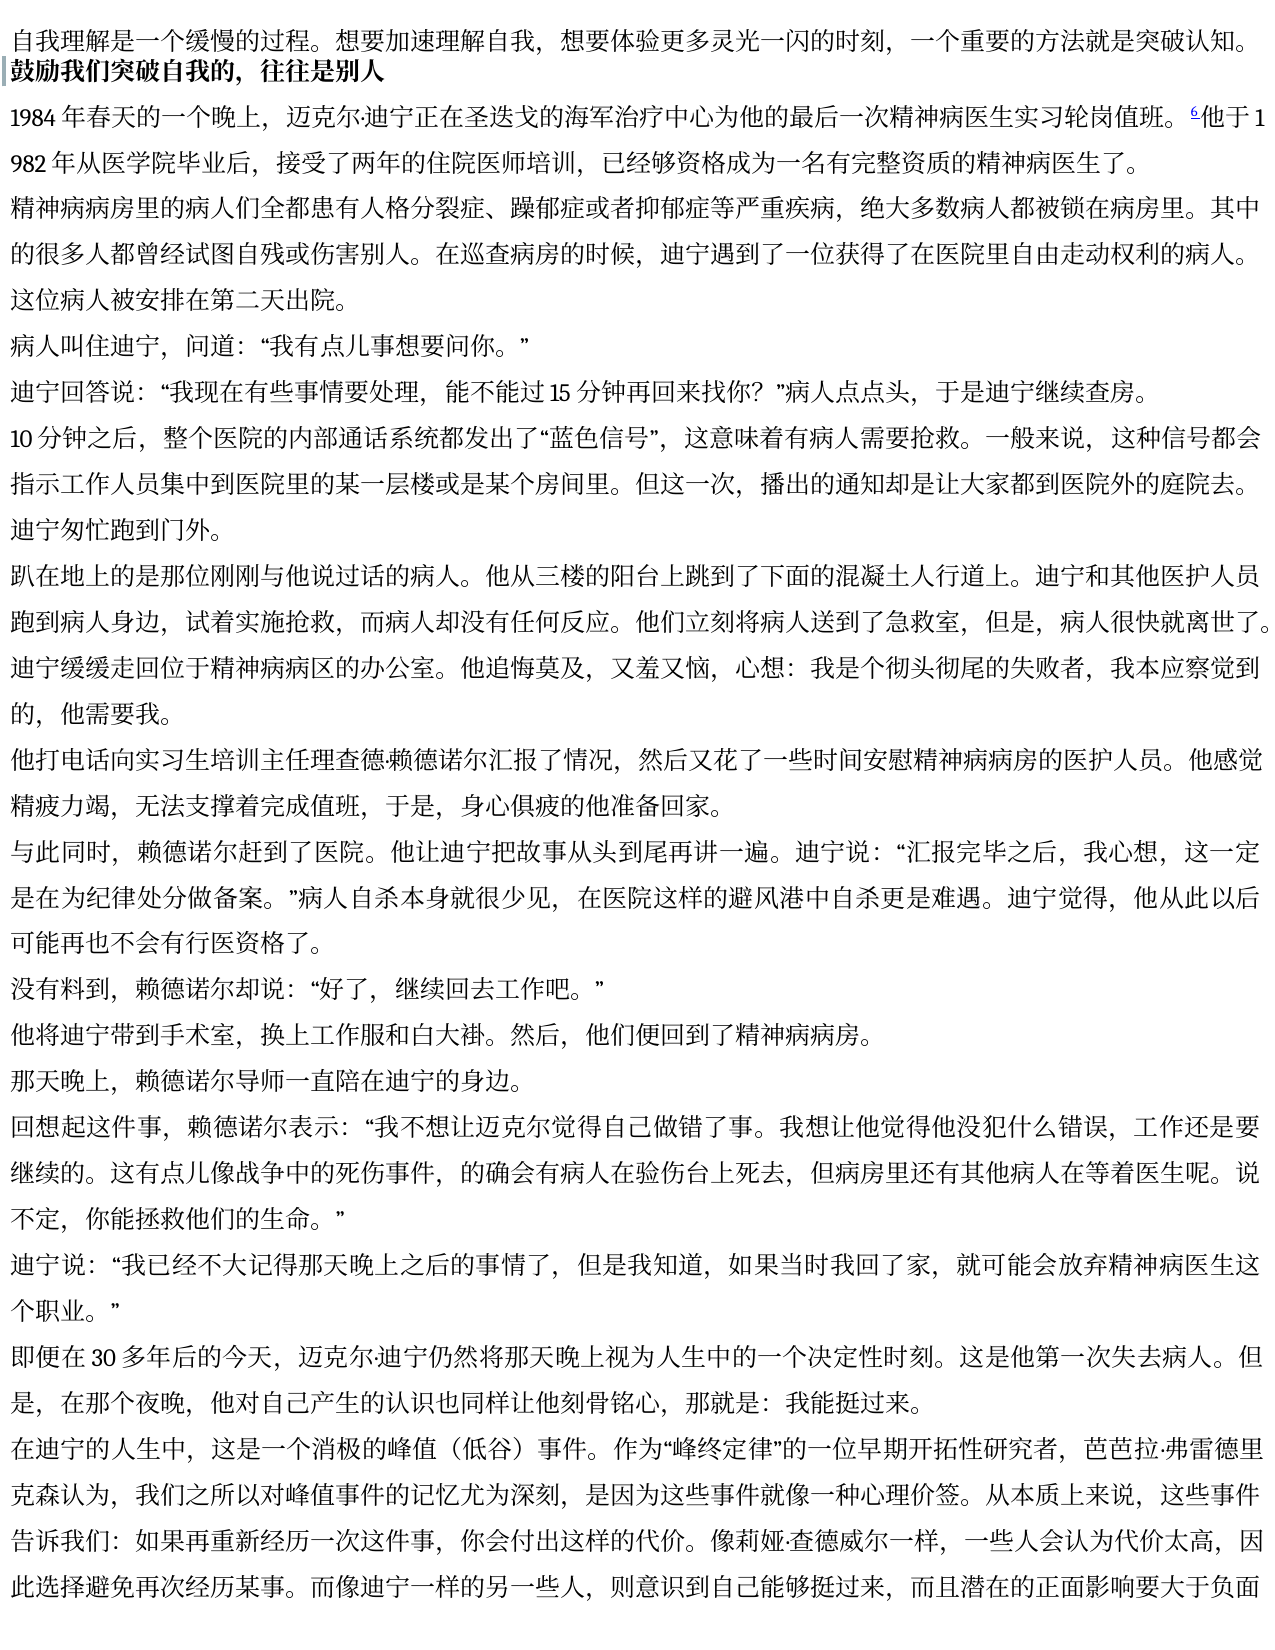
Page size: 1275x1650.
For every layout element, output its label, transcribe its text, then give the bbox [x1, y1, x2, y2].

subtitle 鼓励我们突破自我的，往往是别人 [10, 56, 1264, 86]
text 回想起这件事，赖德诺尔表示：“我不想让迈克尔觉得自己做错了事。我想让他觉得他没犯什么错误，工作还是要继续的。这有点儿像战争中的死伤事件，的确会有病人在验伤台上死去，但病房里还有其他病人在等着医生呢。说不定，你能拯救他们的生命。” [10, 1097, 1264, 1235]
text 自我理解是一个缓慢的过程。想要加速理解自我，想要体验更多灵光一闪的时刻，一个重要的方法就是突破认知。 [10, 10, 1264, 56]
text 他打电话向实习生培训主任理查德·赖德诺尔汇报了情况，然后又花了一些时间安慰精神病病房的医护人员。他感觉精疲力竭，无法支撑着完成值班，于是，身心俱疲的他准备回家。 [10, 729, 1264, 821]
text 趴在地上的是那位刚刚与他说过话的病人。他从三楼的阳台上跳到了下面的混凝土人行道上。迪宁和其他医护人员跑到病人身边，试着实施抢救，而病人却没有任何反应。他们立刻将病人送到了急救室，但是，病人很快就离世了。 [10, 546, 1264, 638]
text 即便在30多年后的今天，迈克尔·迪宁仍然将那天晚上视为人生中的一个决定性时刻。这是他第一次失去病人。但是，在那个夜晚，他对自己产生的认识也同样让他刻骨铭心，那就是：我能挺过来。 [10, 1327, 1264, 1418]
text 没有料到，赖德诺尔却说：“好了，继续回去工作吧。” [10, 959, 1264, 1005]
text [10, 1418, 1264, 1602]
text 那天晚上，赖德诺尔导师一直陪在迪宁的身边。 [10, 1051, 1264, 1097]
text 10分钟之后，整个医院的内部通话系统都发出了“蓝色信号”，这意味着有病人需要抢救。一般来说，这种信号都会指示工作人员集中到医院里的某一层楼或是某个房间里。但这一次，播出的通知却是让大家都到医院外的庭院去。迪宁匆忙跑到门外。 [10, 408, 1264, 546]
text 与此同时，赖德诺尔赶到了医院。他让迪宁把故事从头到尾再讲一遍。迪宁说：“汇报完毕之后，我心想，这一定是在为纪律处分做备案。”病人自杀本身就很少见，在医院这样的避风港中自杀更是难遇。迪宁觉得，他从此以后可能再也不会有行医资格了。 [10, 821, 1264, 959]
text 迪宁说：“我已经不大记得那天晚上之后的事情了，但是我知道，如果当时我回了家，就可能会放弃精神病医生这个职业。” [10, 1235, 1264, 1327]
text 1984年春天的一个晚上，迈克尔·迪宁正在圣迭戈的海军治疗中心为他的最后一次精神病医生实习轮岗值班。6他于1982年从医学院毕业后，接受了两年的住院医师培训，已经够资格成为一名有完整资质的精神病医生了。 [10, 86, 1264, 178]
text 迪宁缓缓走回位于精神病病区的办公室。他追悔莫及，又羞又恼，心想：我是个彻头彻尾的失败者，我本应察觉到的，他需要我。 [10, 638, 1264, 729]
text 迪宁回答说：“我现在有些事情要处理，能不能过15分钟再回来找你？”病人点点头，于是迪宁继续查房。 [10, 362, 1264, 408]
text 精神病病房里的病人们全都患有人格分裂症、躁郁症或者抑郁症等严重疾病，绝大多数病人都被锁在病房里。其中的很多人都曾经试图自残或伤害别人。在巡查病房的时候，迪宁遇到了一位获得了在医院里自由走动权利的病人。这位病人被安排在第二天出院。 [10, 178, 1264, 316]
text 他将迪宁带到手术室，换上工作服和白大褂。然后，他们便回到了精神病病房。 [10, 1005, 1264, 1051]
text 病人叫住迪宁，问道：“我有点儿事想要问你。” [10, 316, 1264, 362]
